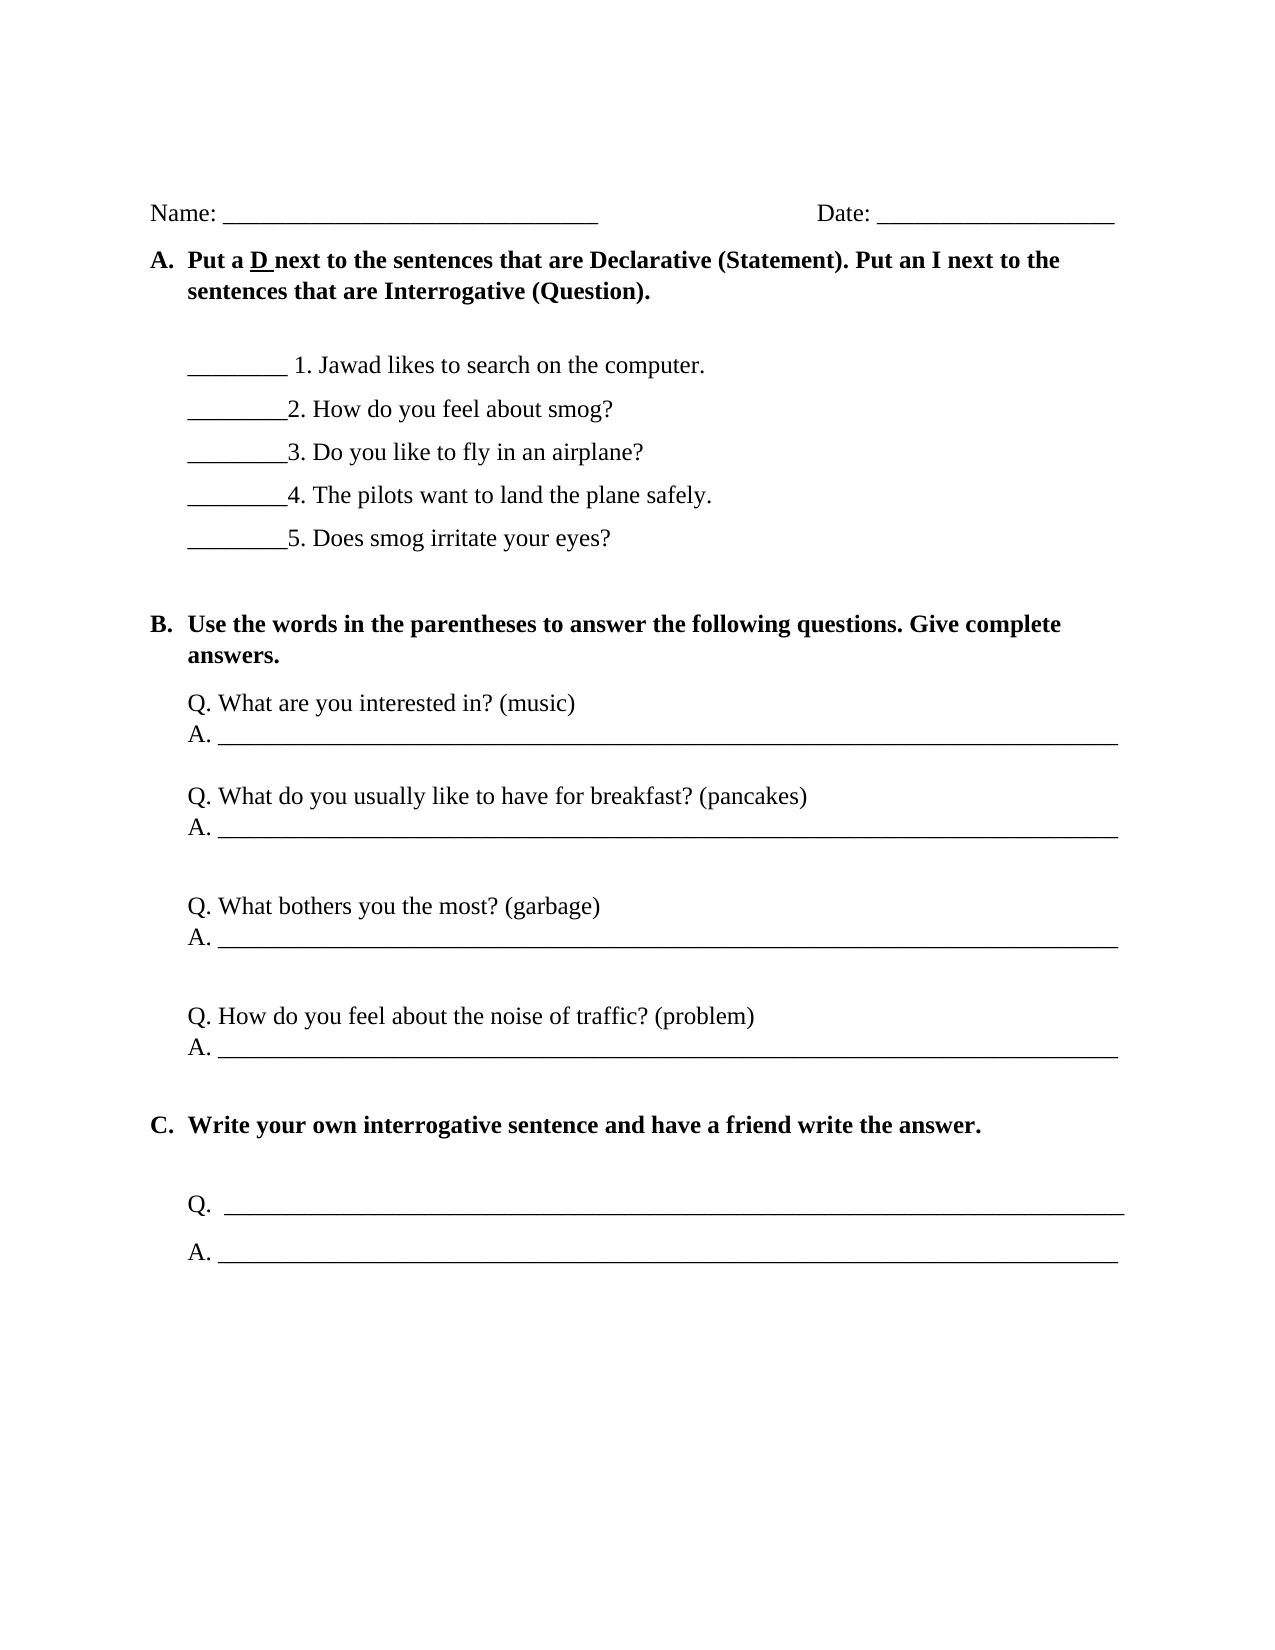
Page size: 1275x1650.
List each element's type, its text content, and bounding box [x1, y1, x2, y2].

list Use the words in the parentheses to answer the following questions. Give complete answers. [150, 609, 1125, 669]
text A. ________________________________________________________________________ [187, 922, 1125, 951]
text Name: ______________________________ Date: ___________________ [150, 198, 1125, 226]
list ________3. Do you like to fly in an airplane? [187, 437, 1125, 466]
text A. ________________________________________________________________________ [187, 719, 1125, 748]
text Q. How do you feel about the noise of traffic? (problem) [187, 1001, 1125, 1029]
text Q. What do you usually like to have for breakfast? (pancakes) [187, 781, 1125, 810]
list Write your own interrogative sentence and have a friend write the answer. [150, 1111, 1125, 1139]
text A. ________________________________________________________________________ [187, 812, 1125, 841]
list ________5. Does smog irritate your eyes? [187, 523, 1125, 552]
list Put a D next to the sentences that are Declarative (Statement). Put an I next to the sentences that are Interrogative (Question). [150, 245, 1125, 305]
list ________2. How do you feel about smog? [187, 394, 1125, 422]
list ________4. The pilots want to land the plane safely. [187, 480, 1125, 509]
text Q. ________________________________________________________________________ [187, 1189, 1125, 1218]
text Q. What bothers you the most? (garbage) [187, 891, 1125, 920]
list ________ 1. Jawad likes to search on the computer. [187, 351, 1125, 379]
text A. ________________________________________________________________________ [187, 1032, 1125, 1061]
text A. ________________________________________________________________________ [187, 1237, 1125, 1266]
text Q. What are you interested in? (music) [187, 688, 1125, 717]
